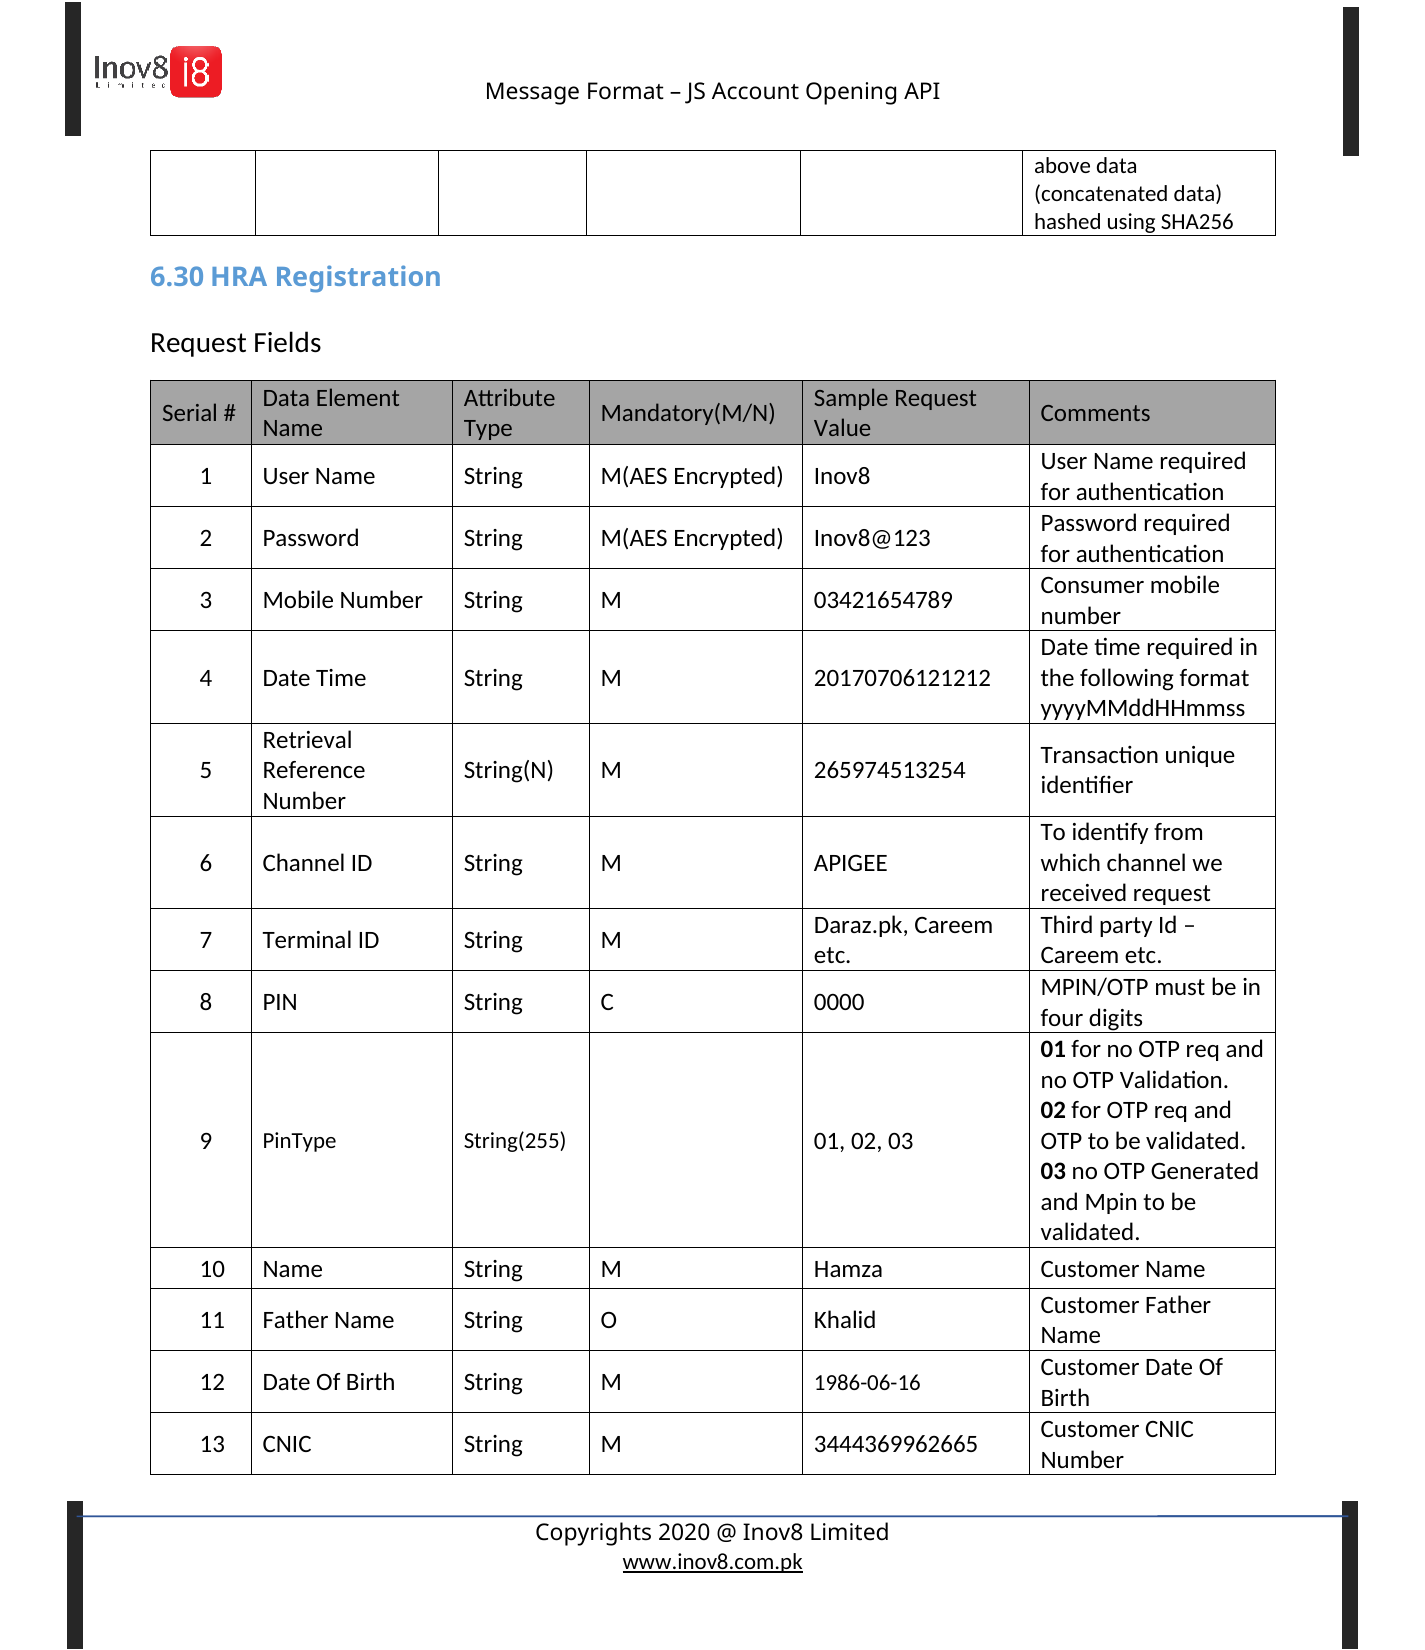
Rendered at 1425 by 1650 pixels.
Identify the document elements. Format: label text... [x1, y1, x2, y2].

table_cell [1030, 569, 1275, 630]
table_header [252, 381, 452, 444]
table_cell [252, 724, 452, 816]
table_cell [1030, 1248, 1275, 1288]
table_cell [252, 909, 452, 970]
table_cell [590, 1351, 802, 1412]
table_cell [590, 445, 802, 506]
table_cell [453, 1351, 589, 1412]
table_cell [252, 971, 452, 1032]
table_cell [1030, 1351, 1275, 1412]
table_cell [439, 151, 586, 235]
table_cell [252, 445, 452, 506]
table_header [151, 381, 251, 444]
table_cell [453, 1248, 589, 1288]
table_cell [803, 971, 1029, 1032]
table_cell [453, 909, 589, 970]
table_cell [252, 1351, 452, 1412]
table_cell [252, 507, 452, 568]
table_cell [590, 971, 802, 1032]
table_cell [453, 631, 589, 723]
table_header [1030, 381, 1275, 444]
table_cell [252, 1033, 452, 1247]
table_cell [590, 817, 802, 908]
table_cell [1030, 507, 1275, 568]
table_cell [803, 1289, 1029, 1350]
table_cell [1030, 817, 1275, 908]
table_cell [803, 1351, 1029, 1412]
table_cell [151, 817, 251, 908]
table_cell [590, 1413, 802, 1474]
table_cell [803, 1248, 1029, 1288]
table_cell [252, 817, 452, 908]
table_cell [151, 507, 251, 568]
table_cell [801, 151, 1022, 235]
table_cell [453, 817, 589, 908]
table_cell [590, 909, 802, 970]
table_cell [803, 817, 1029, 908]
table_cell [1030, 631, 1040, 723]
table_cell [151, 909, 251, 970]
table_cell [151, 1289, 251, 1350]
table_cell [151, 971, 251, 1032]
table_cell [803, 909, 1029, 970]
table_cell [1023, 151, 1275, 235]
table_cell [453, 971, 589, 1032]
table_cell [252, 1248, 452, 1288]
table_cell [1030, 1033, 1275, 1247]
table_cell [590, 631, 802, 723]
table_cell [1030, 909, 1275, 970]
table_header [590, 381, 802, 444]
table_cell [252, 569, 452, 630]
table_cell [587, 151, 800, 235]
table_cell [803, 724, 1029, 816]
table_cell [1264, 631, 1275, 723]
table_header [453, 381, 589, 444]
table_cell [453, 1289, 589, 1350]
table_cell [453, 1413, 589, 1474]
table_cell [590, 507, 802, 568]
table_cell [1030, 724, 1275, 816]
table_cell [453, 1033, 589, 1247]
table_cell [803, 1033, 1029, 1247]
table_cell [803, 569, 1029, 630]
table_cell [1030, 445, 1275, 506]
subtitle HRA Registration [150, 257, 1275, 294]
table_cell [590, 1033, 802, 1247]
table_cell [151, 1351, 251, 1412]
text Request Fields [150, 324, 1275, 360]
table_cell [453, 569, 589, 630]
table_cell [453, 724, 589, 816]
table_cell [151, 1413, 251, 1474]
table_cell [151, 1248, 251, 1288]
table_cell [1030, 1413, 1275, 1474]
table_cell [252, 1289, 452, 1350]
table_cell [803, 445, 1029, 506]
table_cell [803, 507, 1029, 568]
picture [89, 42, 225, 101]
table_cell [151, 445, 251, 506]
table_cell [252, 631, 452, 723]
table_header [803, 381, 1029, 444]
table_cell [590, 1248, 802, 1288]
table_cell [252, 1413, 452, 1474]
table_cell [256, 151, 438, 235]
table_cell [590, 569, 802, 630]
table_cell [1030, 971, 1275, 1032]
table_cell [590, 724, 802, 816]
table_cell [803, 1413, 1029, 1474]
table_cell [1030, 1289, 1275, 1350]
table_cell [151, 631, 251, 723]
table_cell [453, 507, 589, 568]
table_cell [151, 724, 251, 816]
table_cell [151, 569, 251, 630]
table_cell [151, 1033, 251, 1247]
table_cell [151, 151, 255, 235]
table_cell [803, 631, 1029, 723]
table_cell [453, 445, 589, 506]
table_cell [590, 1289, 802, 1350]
